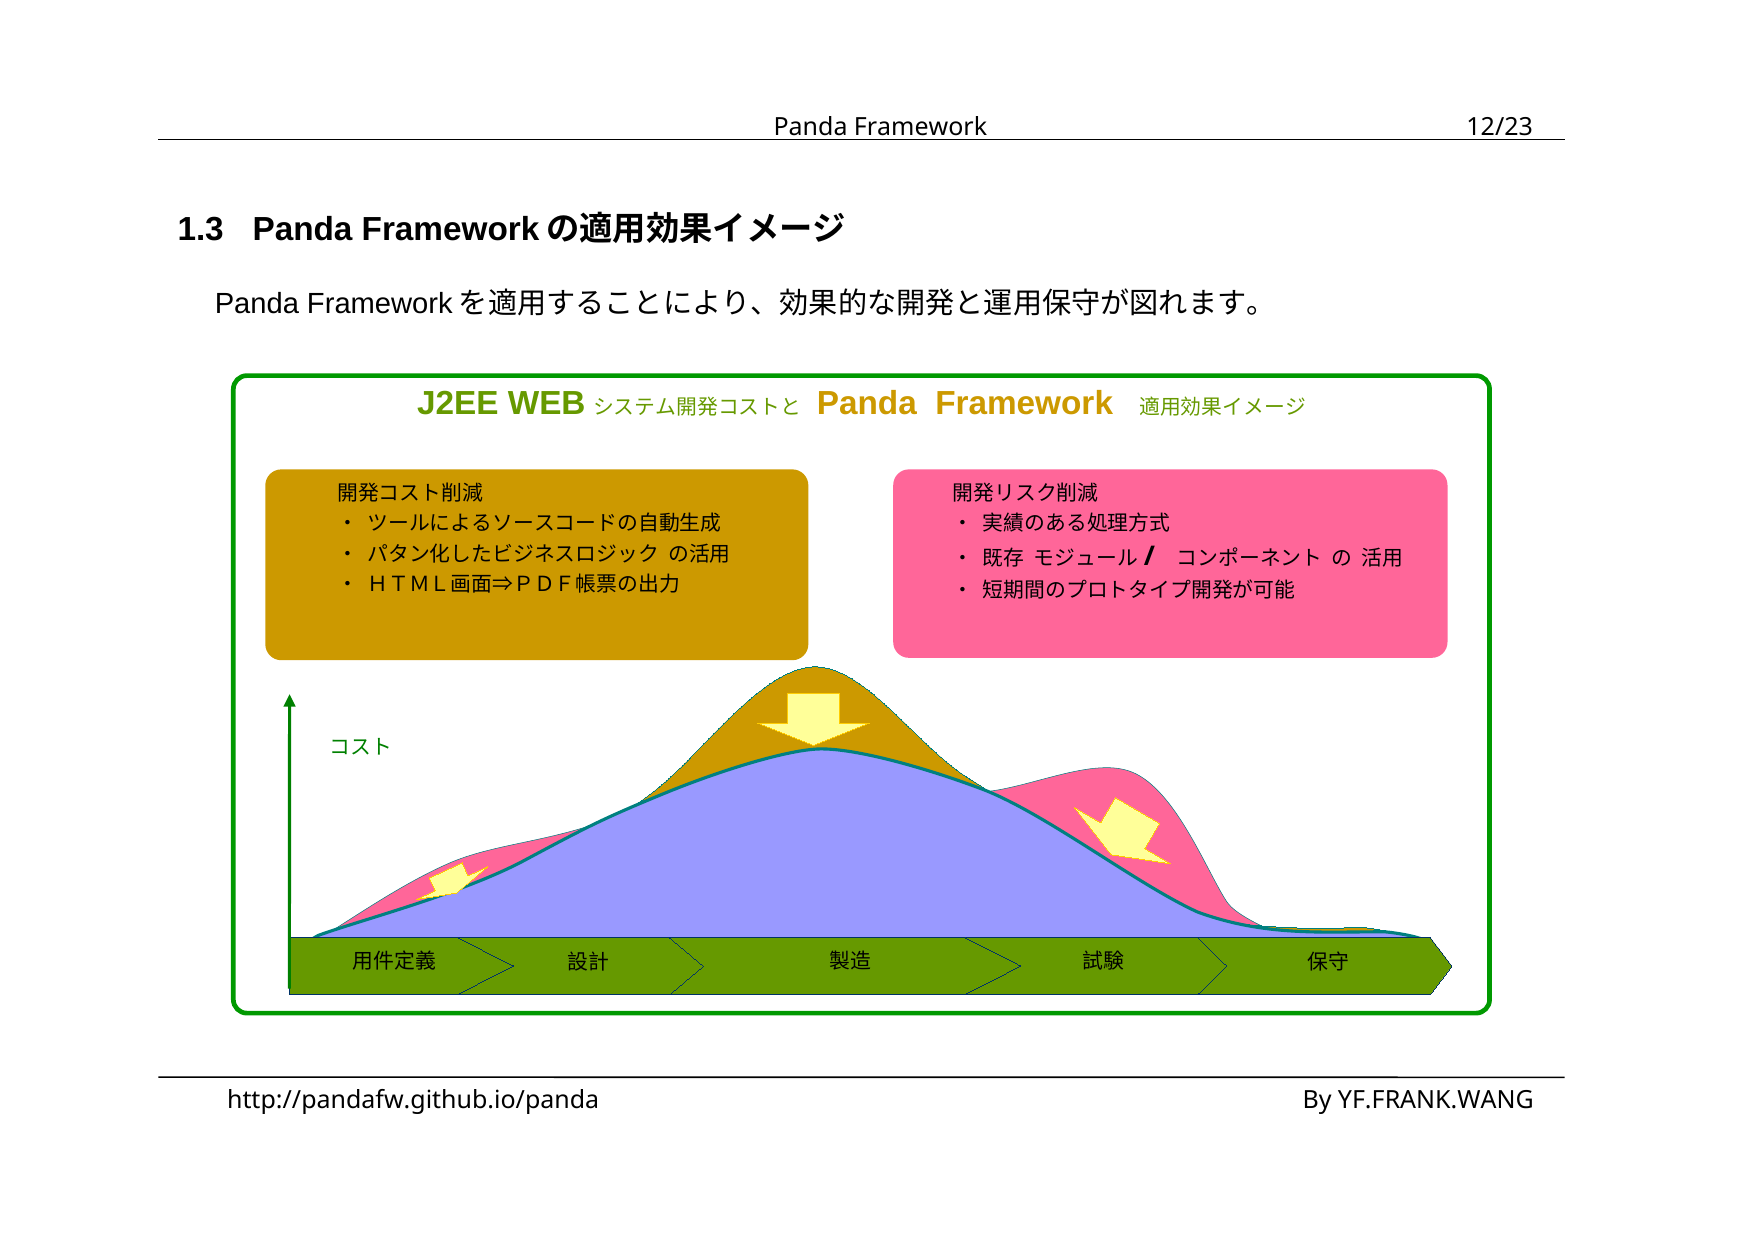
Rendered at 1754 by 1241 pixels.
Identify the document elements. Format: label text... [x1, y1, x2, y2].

subtitle Panda Frameworkの適用効果イメージ [177, 188, 1547, 263]
text Panda Frameworkを適用することにより、効果的な開発と運用保守が図れます。 [177, 263, 1547, 338]
